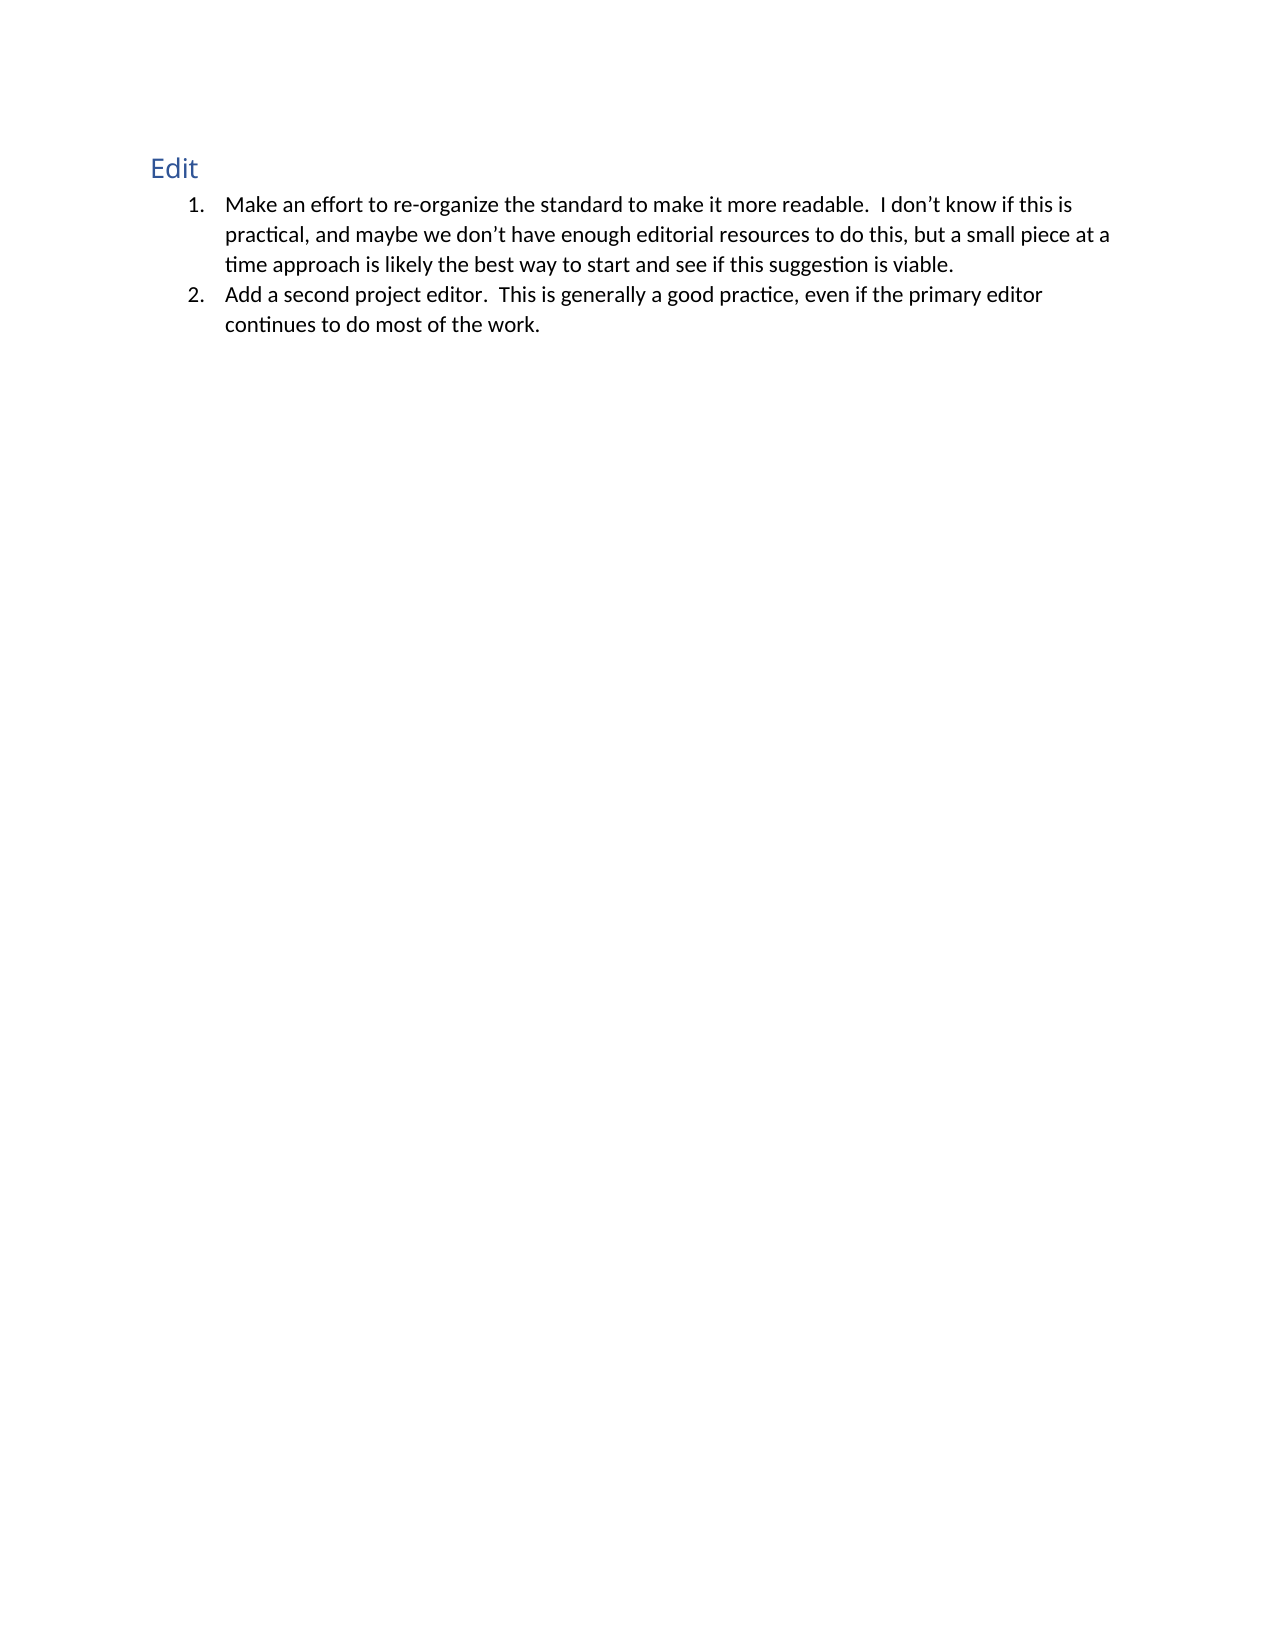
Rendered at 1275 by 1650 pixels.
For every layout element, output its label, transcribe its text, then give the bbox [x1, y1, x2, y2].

list Make an effort to re-organize the standard to make it more readable. I don’t know if this is practical, and maybe we don’t have enough editorial resources to do this, but a small piece at a time approach is likely the best way to start and see if this suggestion is viable. [187, 190, 1125, 278]
subtitle Edit [150, 150, 1125, 187]
list Add a second project editor. This is generally a good practice, even if the primary editor continues to do most of the work. [187, 280, 1125, 339]
